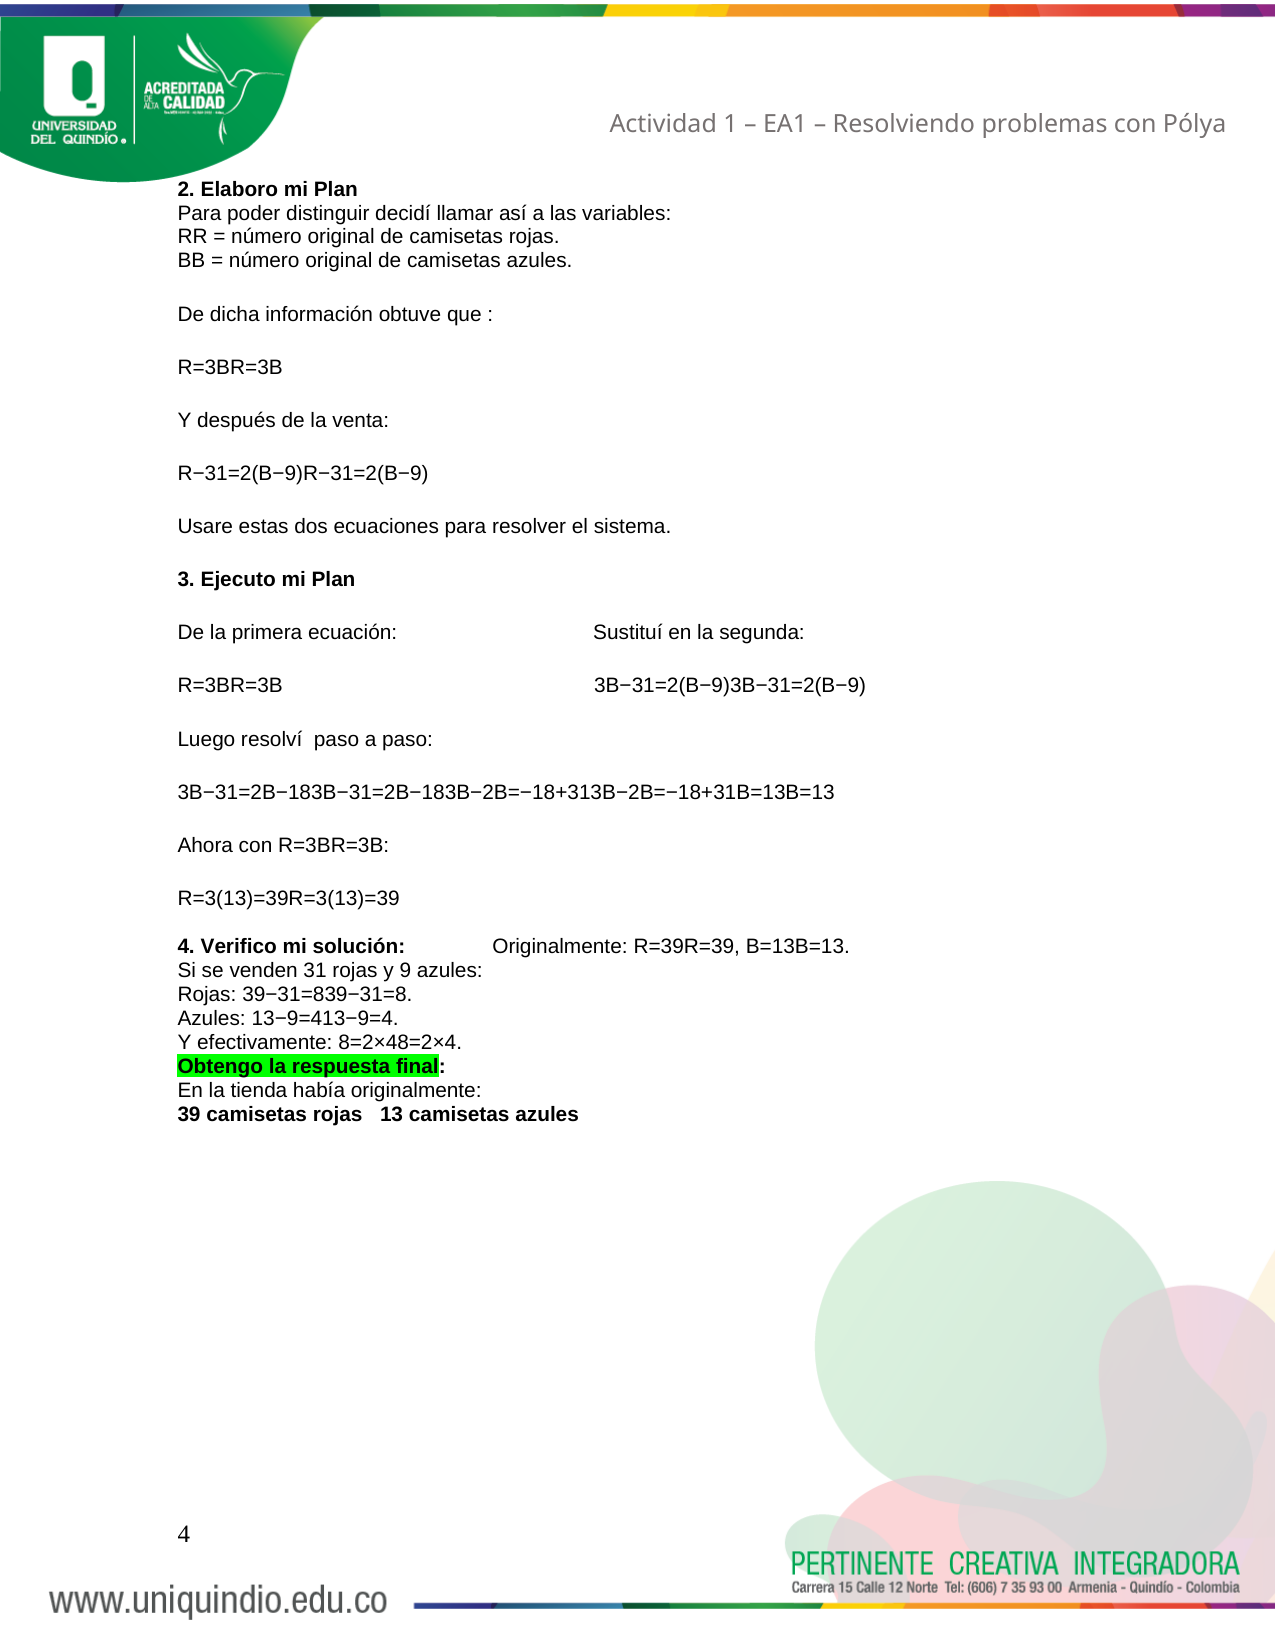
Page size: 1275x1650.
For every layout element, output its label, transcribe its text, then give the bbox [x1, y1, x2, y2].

text 2. Elaboro mi Plan [177, 176, 1098, 200]
text Y después de la venta: [177, 408, 1098, 432]
text BB = número original de camisetas azules. [177, 248, 1098, 272]
text Si se venden 31 rojas y 9 azules: [177, 958, 1098, 982]
text En la tienda había originalmente: [177, 1077, 1098, 1101]
picture [0, 1172, 1275, 1646]
text De la primera ecuación: Sustituí en la segunda: [177, 620, 1098, 644]
picture [0, 3, 1275, 191]
text 3B−31=2B−183B−31=2B−183B−2B=−18+313B−2B=−18+31B=13B=13 [177, 779, 1098, 803]
text 3. Ejecuto mi Plan [177, 567, 1098, 591]
text Rojas: 39−31=839−31=8. [177, 982, 1098, 1006]
text Ahora con R=3BR=3B: [177, 833, 1098, 857]
text R−31=2(B−9)R−31=2(B−9) [177, 461, 1098, 485]
text Y efectivamente: 8=2×48=2×4. [177, 1029, 1098, 1053]
text R=3BR=3B [177, 354, 1098, 378]
text R=3BR=3B 3B−31=2(B−9)3B−31=2(B−9) [177, 673, 1098, 697]
text 4. Verifico mi solución: Originalmente: R=39R=39, B=13B=13. [177, 934, 1098, 958]
text RR = número original de camisetas rojas. [177, 224, 1098, 248]
text 39 camisetas rojas 13 camisetas azules [177, 1101, 1098, 1125]
text De dicha información obtuve que : [177, 301, 1098, 325]
text Luego resolví paso a paso: [177, 726, 1098, 750]
text Usare estas dos ecuaciones para resolver el sistema. [177, 514, 1098, 538]
text Obtengo la respuesta final: [177, 1053, 1098, 1077]
text Azules: 13−9=413−9=4. [177, 1006, 1098, 1029]
text Para poder distinguir decidí llamar así a las variables: [177, 200, 1098, 224]
text R=3(13)=39R=3(13)=39 [177, 886, 1098, 910]
